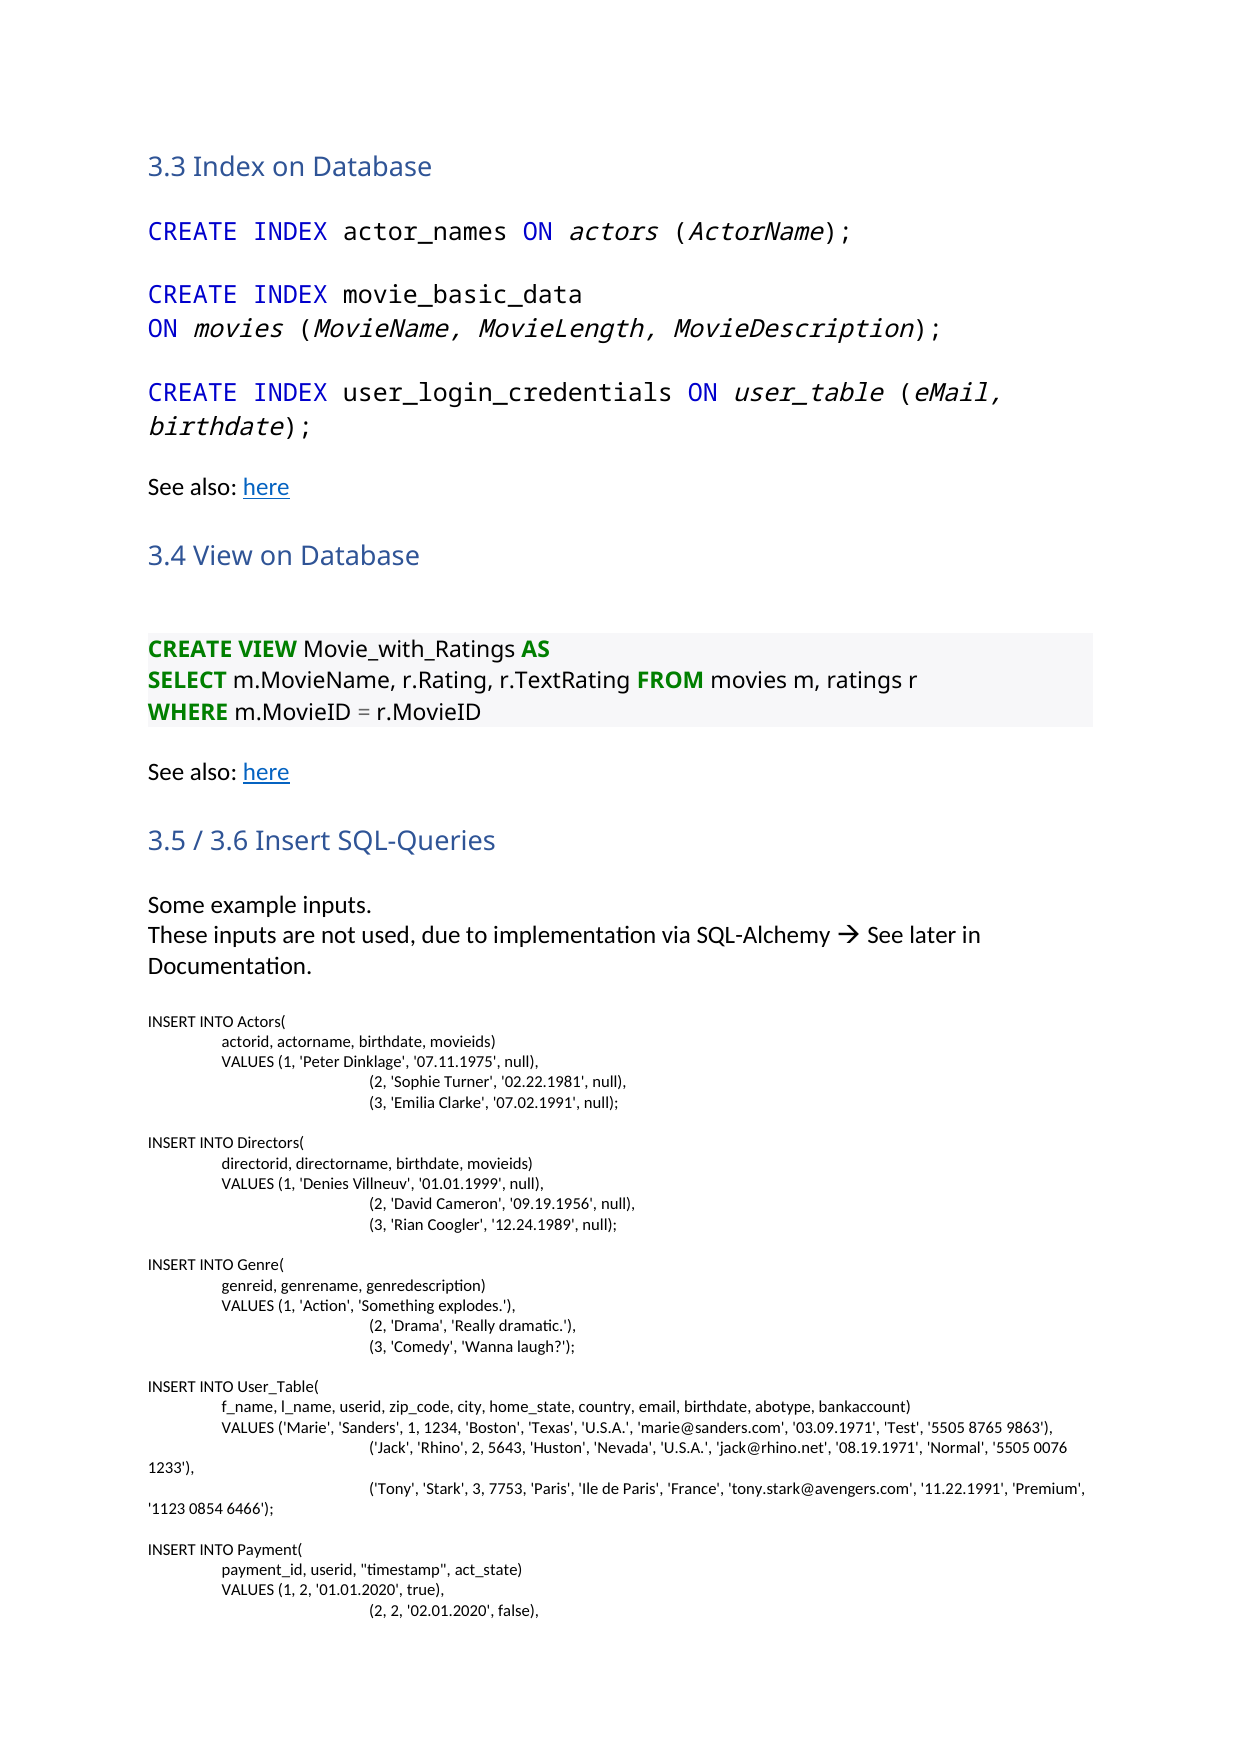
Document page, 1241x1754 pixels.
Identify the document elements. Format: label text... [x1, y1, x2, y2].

text CREATE INDEX actor_names ON actors (ActorName); [148, 214, 343, 248]
text ('Tony', 'Stark', 3, 7753, 'Paris', 'Ile de Paris', 'France', 'tony.stark@avengers.com', '11.22.1991', 'Premium', '1123 0854 6466'); [148, 1478, 1093, 1519]
text CREATE INDEX user_login_credentials ON user_table (eMail, birthdate); [148, 374, 1093, 442]
text ('Jack', 'Rhino', 2, 5643, 'Huston', 'Nevada', 'U.S.A.', 'jack@rhino.net', '08.19.1971', 'Normal', '5505 0076 1233'), [148, 1437, 1093, 1478]
text VALUES (1, 'Action', 'Something explodes.'), [148, 1295, 1093, 1316]
text See also: here [148, 471, 1093, 502]
text (2, 'David Cameron', '09.19.1956', null), [148, 1194, 1093, 1214]
text VALUES (1, 'Peter Dinklage', '07.11.1975', null), [148, 1051, 1093, 1072]
subtitle 3.3 Index on Database [148, 148, 1093, 184]
text f_name, l_name, userid, zip_code, city, home_state, country, email, birthdate, abotype, bankaccount) [148, 1397, 1093, 1417]
text genreid, genrename, genredescription) [148, 1275, 1093, 1295]
text payment_id, userid, "timestamp", act_state) [148, 1559, 1093, 1579]
text CREATE INDEX movie_basic_data ON movies (MovieName, MovieLength, MovieDescription); [148, 277, 1093, 345]
text (2, 'Sophie Turner', '02.22.1981', null), [148, 1072, 1093, 1092]
subtitle 3.4 View on Database [148, 537, 1093, 573]
text INSERT INTO Genre( [148, 1254, 1093, 1275]
subtitle 3.5 / 3.6 Insert SQL-Queries [148, 821, 1093, 858]
text actorid, actorname, birthdate, movieids) [148, 1031, 1093, 1051]
text INSERT INTO Directors( [148, 1133, 1093, 1153]
text VALUES (1, 2, '01.01.2020', true), [148, 1579, 1093, 1600]
text CREATE VIEW Movie_with_Ratings AS SELECT m.MovieName, r.Rating, r.TextRating FROM movies m, ratings r WHERE m.MovieID = r.MovieID [148, 633, 1093, 727]
text VALUES (1, 'Denies Villneuv', '01.01.1999', null), [148, 1173, 1093, 1194]
text directorid, directorname, birthdate, movieids) [148, 1153, 1093, 1173]
text (2, 'Drama', 'Really dramatic.'), [148, 1316, 1093, 1336]
text CREATE INDEX actor_names ON actors (ActorName); [523, 214, 1093, 248]
text See also: here [148, 756, 1093, 787]
text INSERT INTO Payment( [148, 1539, 1093, 1559]
text (3, 'Rian Coogler', '12.24.1989', null); [148, 1214, 1093, 1234]
text These inputs are not used, due to implementation via SQL-Alchemy See later in Documentation. [148, 919, 1093, 980]
text INSERT INTO User_Table( [148, 1376, 1093, 1397]
text (3, 'Comedy', 'Wanna laugh?'); [148, 1336, 1093, 1356]
text (2, 2, '02.01.2020', false), [148, 1600, 1093, 1620]
text Some example inputs. [148, 889, 1093, 919]
text (3, 'Emilia Clarke', '07.02.1991', null); [148, 1092, 1093, 1112]
text INSERT INTO Actors( [148, 1011, 1093, 1031]
text VALUES ('Marie', 'Sanders', 1, 1234, 'Boston', 'Texas', 'U.S.A.', 'marie@sanders.com', '03.09.1971', 'Test', '5505 8765 9863'), [148, 1417, 1093, 1437]
